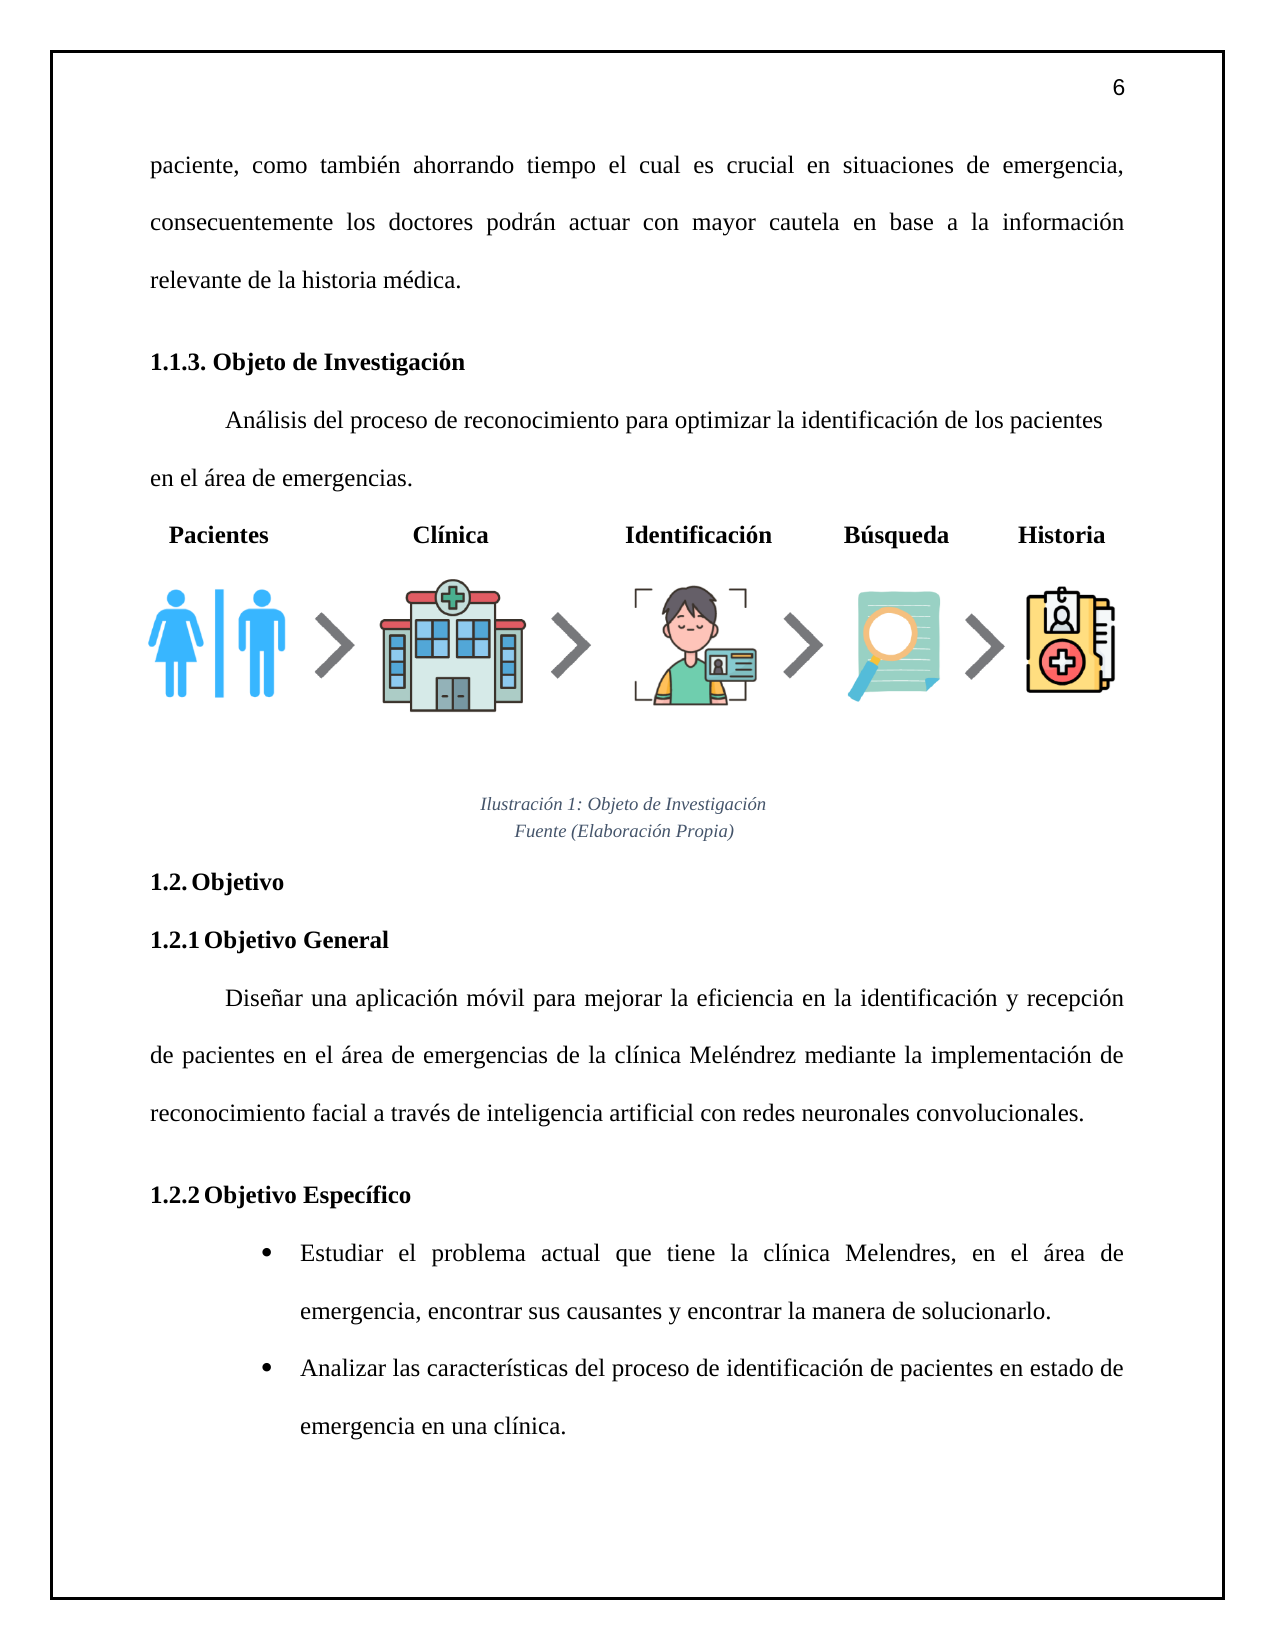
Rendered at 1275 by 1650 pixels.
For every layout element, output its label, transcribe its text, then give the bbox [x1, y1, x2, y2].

subtitle 1.2.2 Objetivo Específico [150, 1180, 1125, 1209]
text Fuente (Elaboración Propia) [458, 819, 790, 841]
list Estudiar el problema actual que tiene la clínica Melendres, en el área de emergencia, encontrar sus causantes y encontrar la manera de solucionarlo. [262, 1238, 1125, 1324]
subtitle 1.2.1 Objetivo General [150, 925, 1125, 953]
text Análisis del proceso de reconocimiento para optimizar la identificación de los pacientes en el área de emergencias. [150, 406, 1125, 492]
text Diseñar una aplicación móvil para mejorar la eficiencia en la identificación y recepción de pacientes en el área de emergencias de la clínica Meléndrez mediante la implementación de reconocimiento facial a través de inteligencia artificial con redes neuronales convolucionales. [150, 983, 1125, 1127]
subtitle 1.2. Objetivo [150, 867, 1125, 896]
picture [128, 558, 1125, 736]
subtitle 1.1.3. Objeto de Investigación [150, 347, 1125, 376]
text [150, 150, 1125, 294]
text Pacientes Clínica Identificación Búsqueda Historia [150, 521, 1125, 549]
list Analizar las características del proceso de identificación de pacientes en estado de emergencia en una clínica. [262, 1353, 1125, 1439]
text Ilustración 1: Objeto de Investigación [458, 792, 790, 814]
